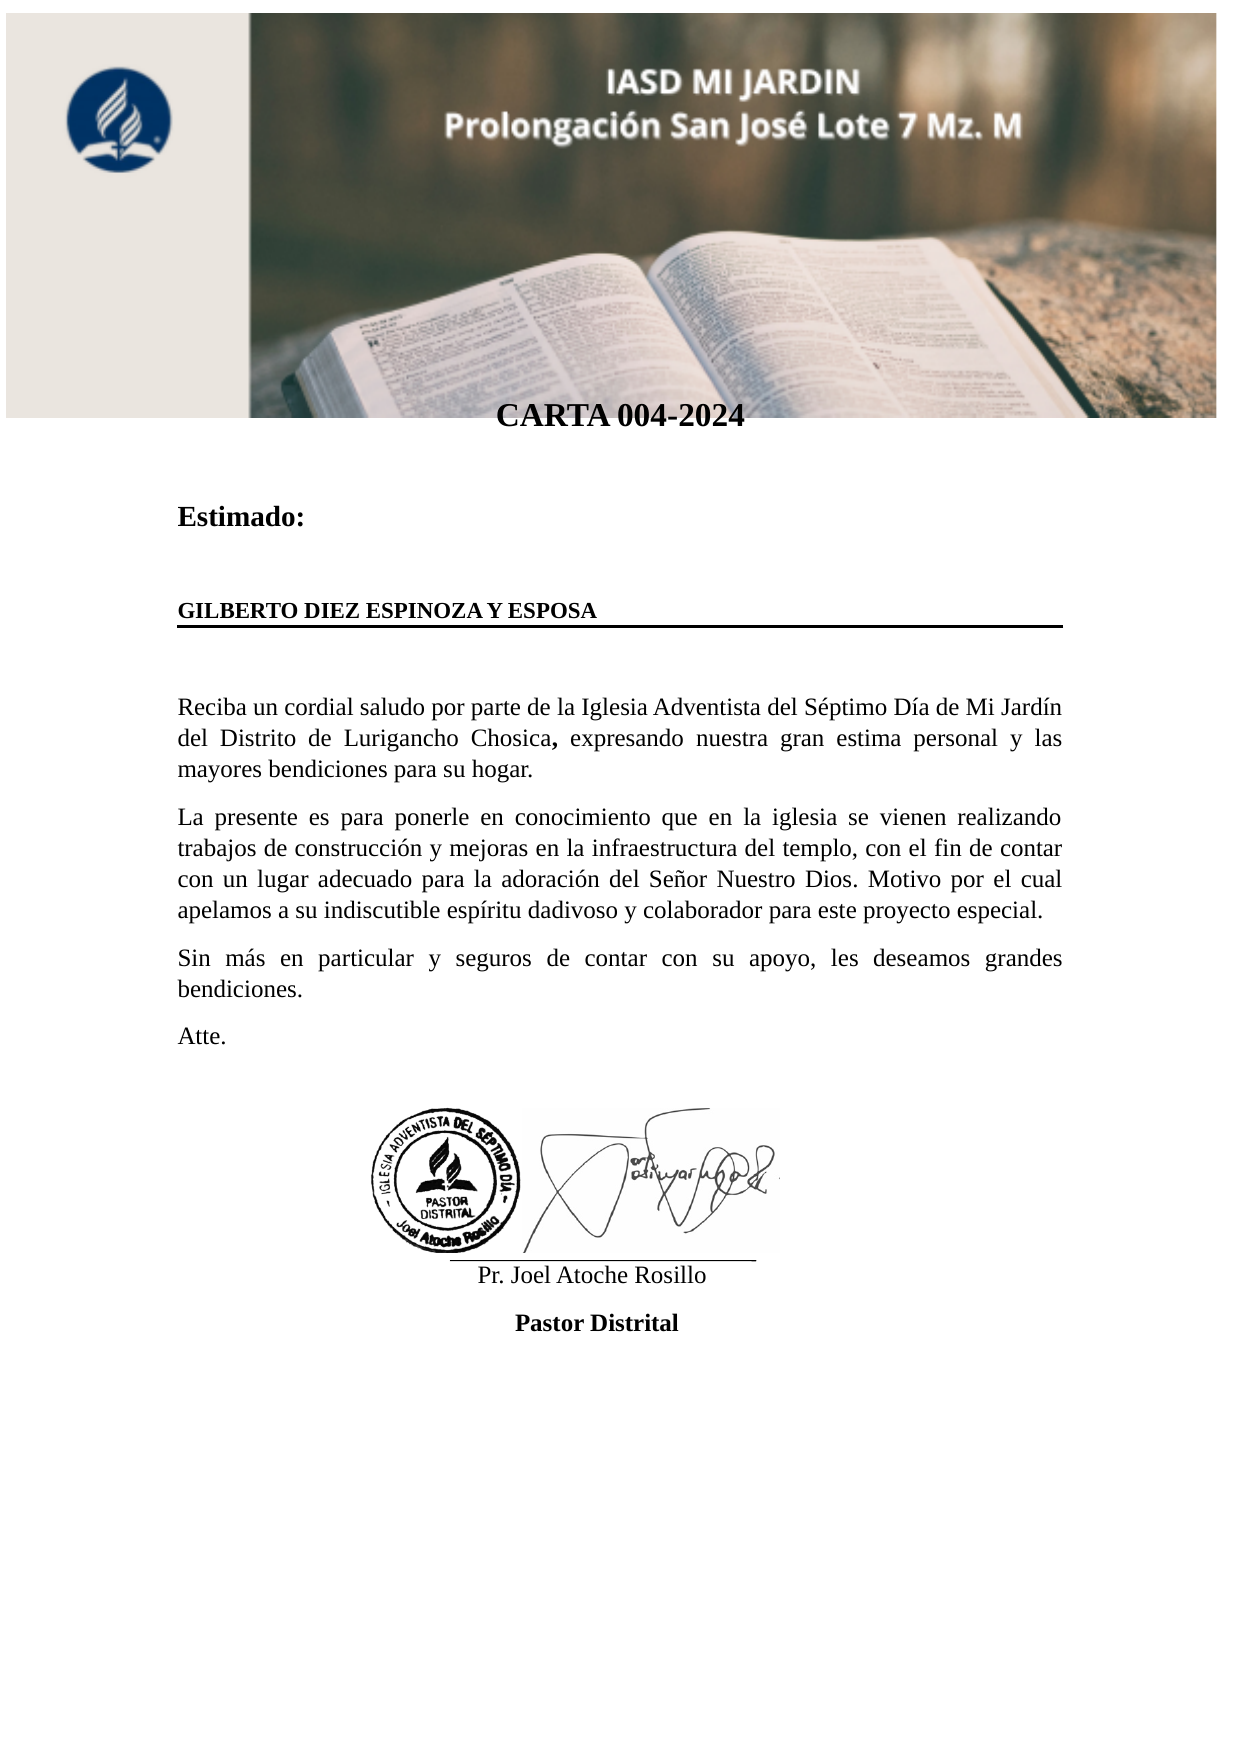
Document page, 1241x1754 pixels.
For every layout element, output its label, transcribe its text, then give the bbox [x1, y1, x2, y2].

text Pr. Joel Atoche Rosillo [177, 1260, 1063, 1289]
text Estimado: [177, 499, 1063, 532]
text Pastor Distrital [177, 1308, 1063, 1336]
text CARTA 004-2024 [177, 396, 1063, 434]
text Sin más en particular y seguros de contar con su apoyo, les deseamos grandes bendiciones. [177, 943, 1063, 1002]
text Reciba un cordial saludo por parte de la Iglesia Adventista del Séptimo Día de Mi Jardín del Distrito de Lurigancho Chosica, expresando nuestra gran estima personal y las mayores bendiciones para su hogar. [177, 692, 1063, 783]
picture [522, 1108, 780, 1253]
picture [6, 13, 1217, 418]
text GILBERTO DIEZ ESPINOZA Y ESPOSA [177, 597, 1063, 625]
picture [368, 1100, 521, 1253]
text La presente es para ponerle en conocimiento que en la iglesia se vienen realizando trabajos de construcción y mejoras en la infraestructura del templo, con el fin de contar con un lugar adecuado para la adoración del Señor Nuestro Dios. Motivo por el cual apelamos a su indiscutible espíritu dadivoso y colaborador para este proyecto especial. [177, 802, 1063, 924]
text Atte. [177, 1021, 1063, 1050]
